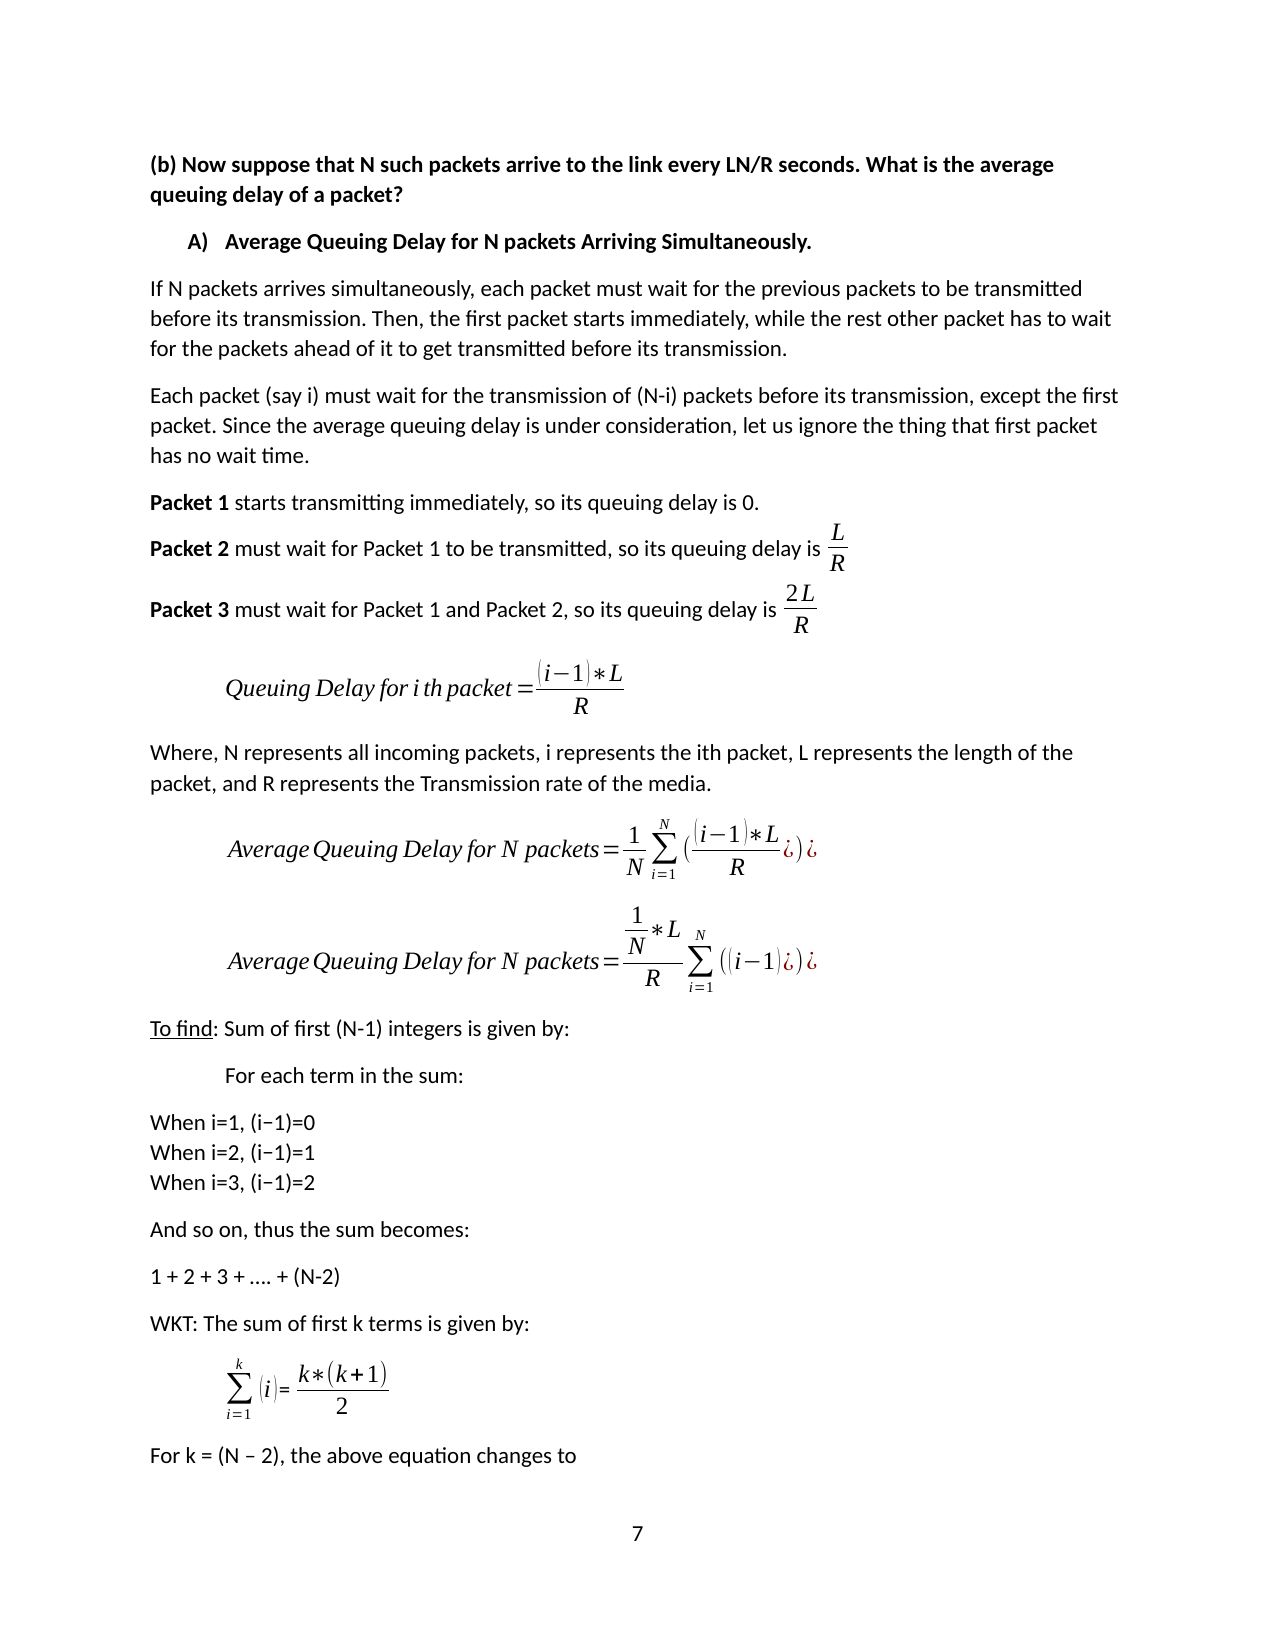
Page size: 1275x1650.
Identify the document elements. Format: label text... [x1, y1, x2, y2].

text Where, N represents all incoming packets, i represents the ith packet, L represents the length of the packet, and R represents the Transmission rate of the media. [150, 738, 1125, 797]
text When i=1, (i−1)=0 When i=2, (i−1)=1 When i=3, (i−1)=2 [150, 1108, 1125, 1196]
text To find: Sum of first (N-1) integers is given by: [150, 1014, 1125, 1042]
text For each term in the sum: [150, 1061, 1125, 1089]
list Average Queuing Delay for N packets Arriving Simultaneously. [187, 227, 1125, 255]
text Packet 1 starts transmitting immediately, so its queuing delay is 0. Packet 2 must wait for Packet 1 to be transmitted, so its queuing delay is Packet 3 must wait for Packet 1 and Packet 2, so its queuing delay is [150, 488, 1125, 639]
text And so on, thus the sum becomes: [150, 1215, 1125, 1243]
text For k = (N – 2), the above equation changes to [150, 1442, 1125, 1470]
text 1 + 2 + 3 + …. + (N-2) [150, 1262, 1125, 1290]
text WKT: The sum of first k terms is given by: [150, 1309, 1125, 1337]
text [150, 150, 1125, 208]
text If N packets arrives simultaneously, each packet must wait for the previous packets to be transmitted before its transmission. Then, the first packet starts immediately, while the rest other packet has to wait for the packets ahead of it to get transmitted before its transmission. [150, 274, 1125, 362]
text Each packet (say i) must wait for the transmission of (N-i) packets before its transmission, except the first packet. Since the average queuing delay is under consideration, let us ignore the thing that first packet has no wait time. [150, 381, 1125, 470]
text = [150, 1356, 1125, 1423]
